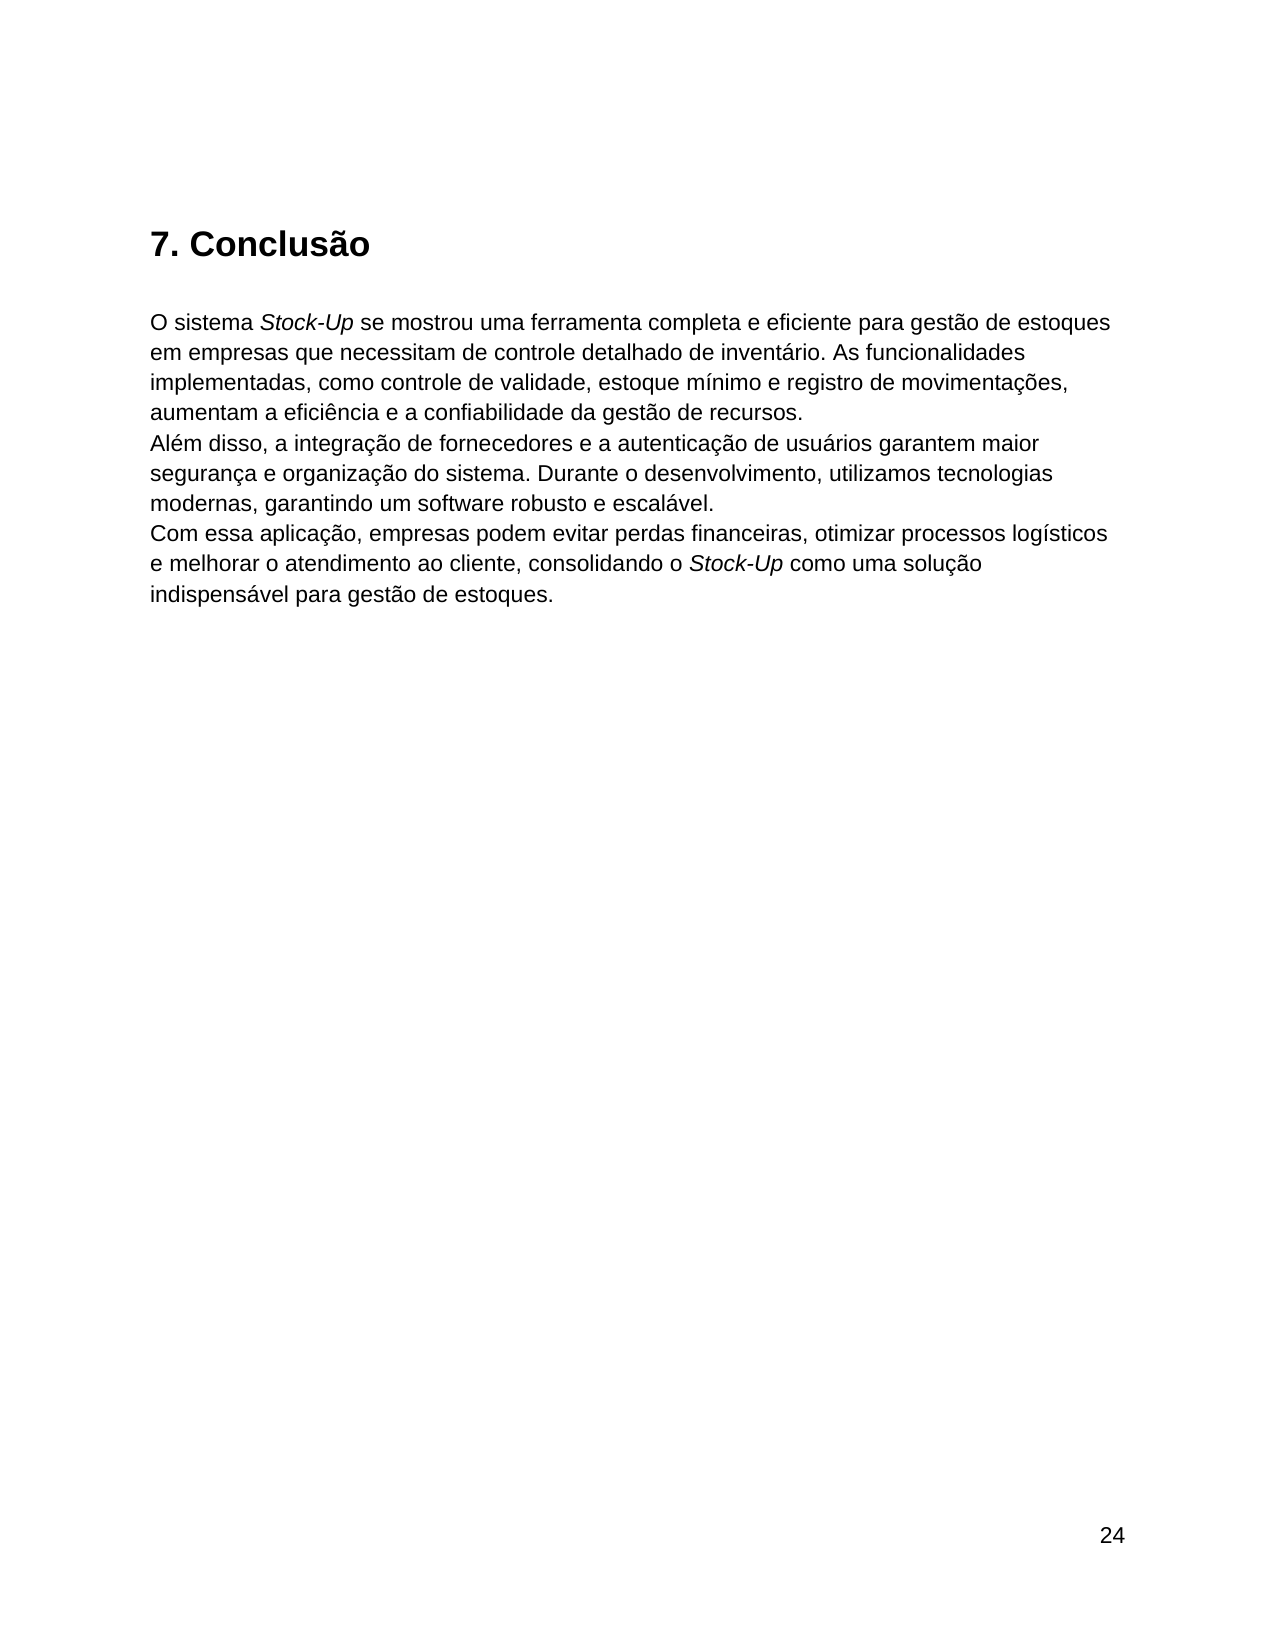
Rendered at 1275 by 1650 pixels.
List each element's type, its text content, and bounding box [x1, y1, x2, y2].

text O sistema Stock-Up se mostrou uma ferramenta completa e eficiente para gestão de estoques em empresas que necessitam de controle detalhado de inventário. As funcionalidades implementadas, como controle de validade, estoque mínimo e registro de movimentações, aumentam a eficiência e a confiabilidade da gestão de recursos. [150, 309, 1125, 426]
subtitle 7. Conclusão [150, 223, 1125, 264]
text Além disso, a integração de fornecedores e a autenticação de usuários garantem maior segurança e organização do sistema. Durante o desenvolvimento, utilizamos tecnologias modernas, garantindo um software robusto e escalável. [150, 429, 1125, 516]
text Com essa aplicação, empresas podem evitar perdas financeiras, otimizar processos logísticos e melhorar o atendimento ao cliente, consolidando o Stock-Up como uma solução indispensável para gestão de estoques. [150, 520, 1125, 607]
